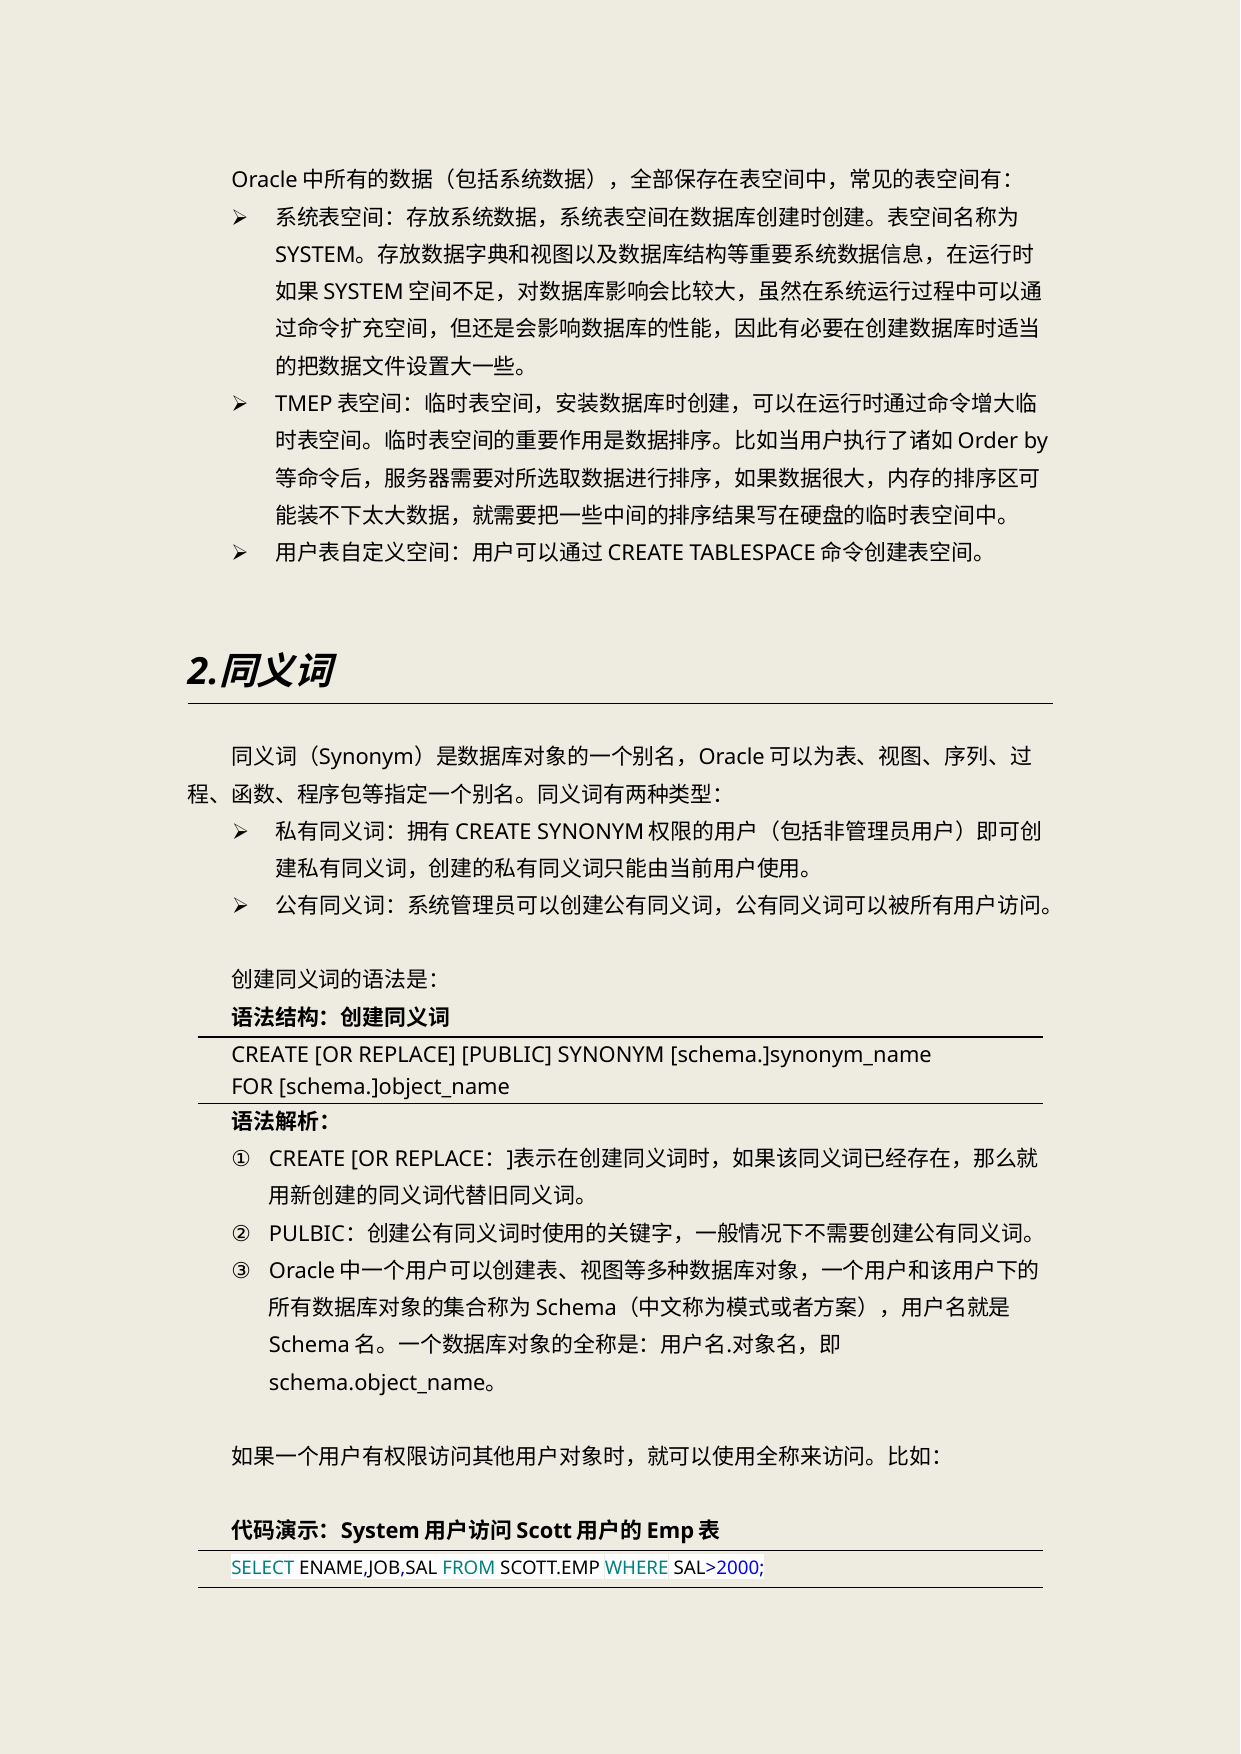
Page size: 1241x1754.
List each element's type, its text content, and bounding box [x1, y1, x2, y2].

text 语法结构：创建同义词 [231, 999, 1031, 1032]
list 公有同义词：系统管理员可以创建公有同义词，公有同义词可以被所有用户访问。 [232, 888, 1053, 921]
list 用户表自定义空间：用户可以通过CREATE TABLESPACE命令创建表空间。 [231, 534, 1053, 567]
table_header CREATE [OR REPLACE] [PUBLIC] SYNONYM [schema.]synonym_name FOR [schema.]object_name [198, 1038, 1042, 1102]
text Oracle中所有的数据（包括系统数据），全部保存在表空间中，常见的表空间有： [187, 162, 1053, 194]
list PULBIC：创建公有同义词时使用的关键字，一般情况下不需要创建公有同义词。 [231, 1215, 1053, 1248]
list 私有同义词：拥有CREATE SYNONYM权限的用户（包括非管理员用户）即可创建私有同义词，创建的私有同义词只能由当前用户使用。 [232, 813, 1053, 883]
list TMEP表空间：临时表空间，安装数据库时创建，可以在运行时通过命令增大临时表空间。临时表空间的重要作用是数据排序。比如当用户执行了诸如Order by等命令后，服务器需要对所选取数据进行排序，如果数据很大，内存的排序区可能装不下太大数据，就需要把一些中间的排序结果写在硬盘的临时表空间中。 [231, 386, 1053, 530]
list CREATE [OR REPLACE：]表示在创建同义词时，如果该同义词已经存在，那么就用新创建的同义词代替旧同义词。 [231, 1141, 1053, 1211]
text 代码演示：System用户访问Scott用户的Emp表 [231, 1512, 1031, 1545]
text 同义词（Synonym）是数据库对象的一个别名，Oracle可以为表、视图、序列、过程、函数、程序包等指定一个别名。同义词有两种类型： [187, 739, 1053, 809]
text 语法解析： [187, 1103, 1031, 1136]
list 2.同义词 [187, 636, 1053, 704]
text 如果一个用户有权限访问其他用户对象时，就可以使用全称来访问。比如： [187, 1438, 1053, 1471]
table_header SELECT ENAME,JOB,SAL FROM SCOTT.EMP WHERE SAL>2000; [198, 1551, 1042, 1587]
list 系统表空间：存放系统数据，系统表空间在数据库创建时创建。表空间名称为SYSTEM。存放数据字典和视图以及数据库结构等重要系统数据信息，在运行时如果SYSTEM空间不足，对数据库影响会比较大，虽然在系统运行过程中可以通过命令扩充空间，但还是会影响数据库的性能，因此有必要在创建数据库时适当的把数据文件设置大一些。 [231, 199, 1053, 381]
text 创建同义词的语法是： [187, 962, 1053, 994]
list Oracle中一个用户可以创建表、视图等多种数据库对象，一个用户和该用户下的所有数据库对象的集合称为Schema（中文称为模式或者方案），用户名就是Schema名。一个数据库对象的全称是：用户名.对象名，即schema.object_name。 [231, 1252, 1053, 1397]
